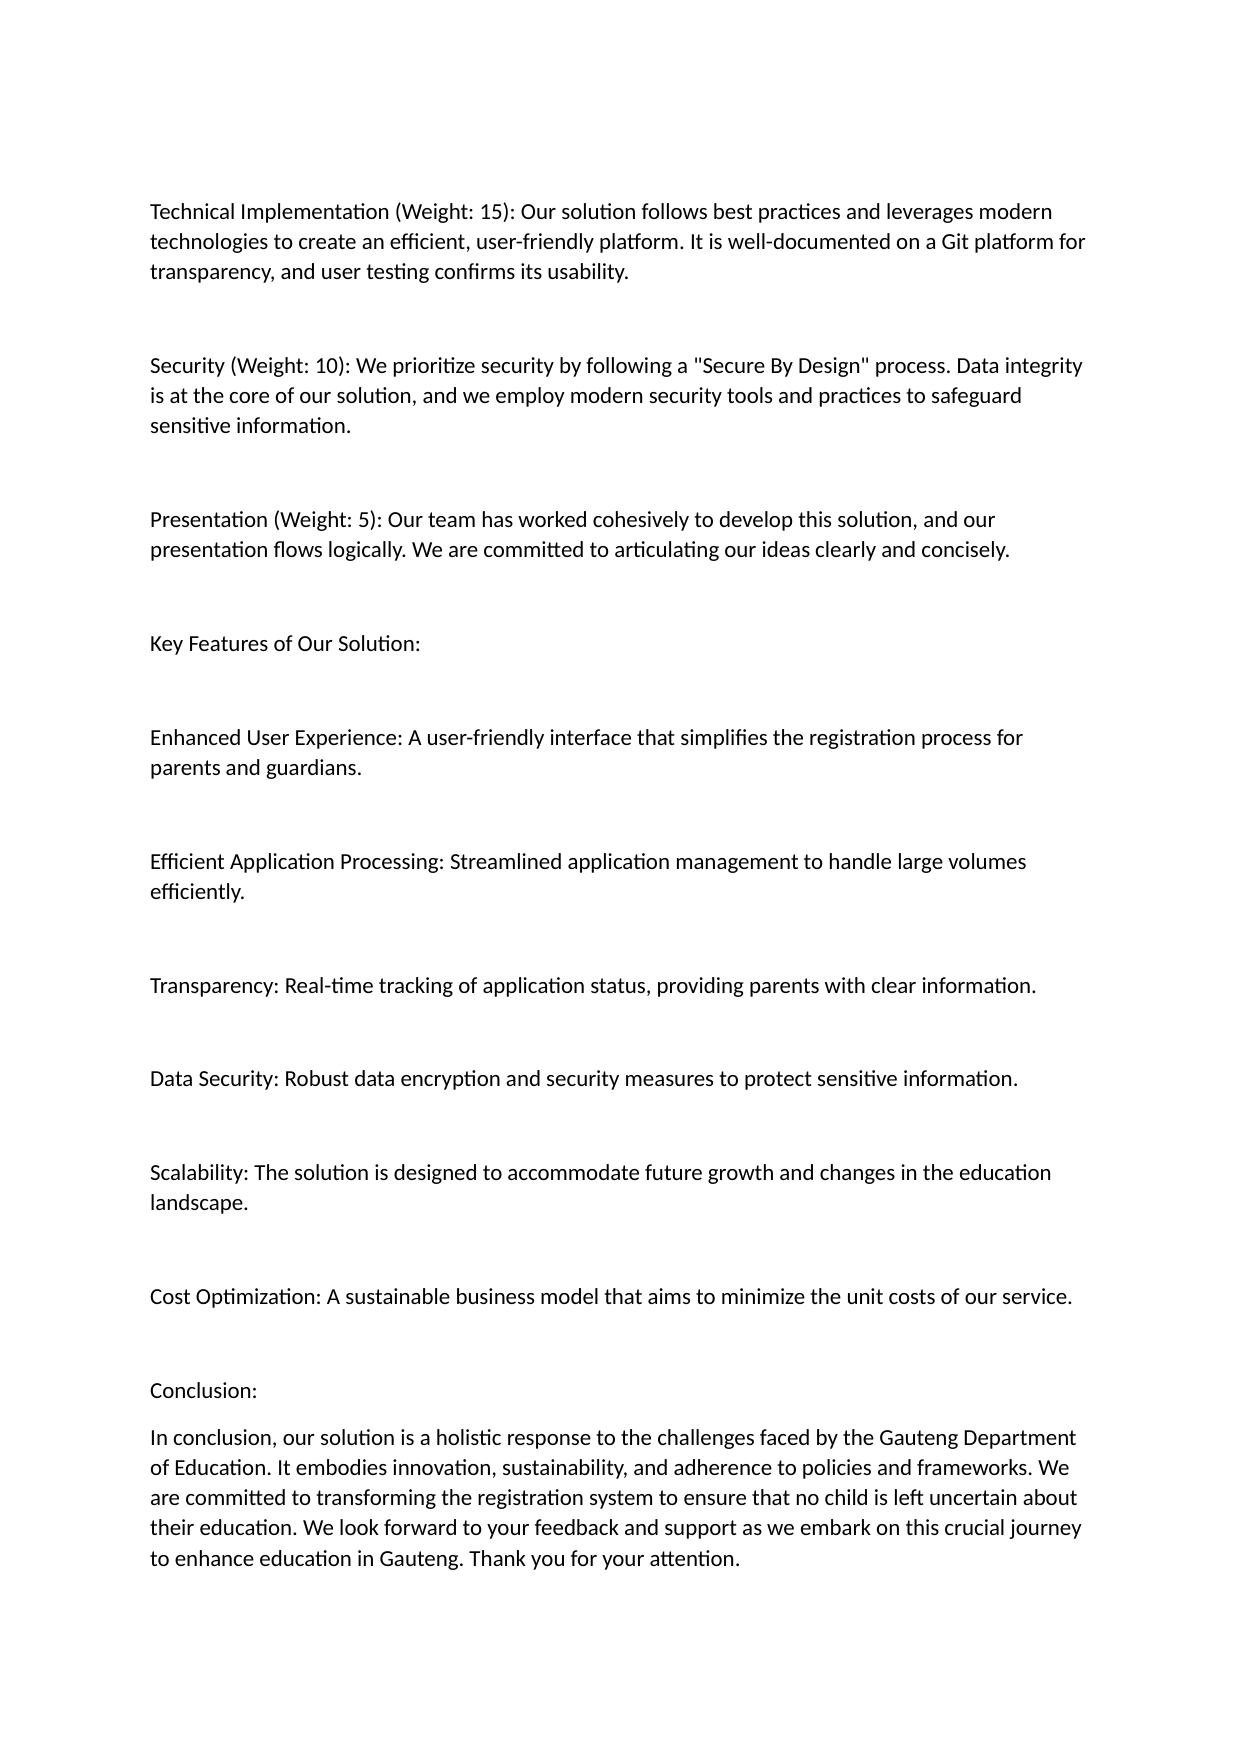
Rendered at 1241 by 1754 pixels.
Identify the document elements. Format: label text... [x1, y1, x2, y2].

text Technical Implementation (Weight: 15): Our solution follows best practices and leverages modern technologies to create an efficient, user-friendly platform. It is well-documented on a Git platform for transparency, and user testing confirms its usability. [150, 197, 1090, 285]
text Efficient Application Processing: Streamlined application management to handle large volumes efficiently. [150, 847, 1090, 905]
text In conclusion, our solution is a holistic response to the challenges faced by the Gauteng Department of Education. It embodies innovation, sustainability, and adherence to policies and frameworks. We are committed to transforming the registration system to ensure that no child is left uncertain about their education. We look forward to your feedback and support as we embark on this crucial journey to enhance education in Gauteng. Thank you for your attention. [150, 1423, 1090, 1572]
text Key Features of Our Solution: [150, 629, 1090, 657]
text Transparency: Real-time tracking of application status, providing parents with clear information. [150, 971, 1090, 999]
text Scalability: The solution is designed to accommodate future growth and changes in the education landscape. [150, 1158, 1090, 1217]
text Enhanced User Experience: A user-friendly interface that simplifies the registration process for parents and guardians. [150, 723, 1090, 781]
text Cost Optimization: A sustainable business model that aims to minimize the unit costs of our service. [150, 1282, 1090, 1310]
text Conclusion: [150, 1376, 1090, 1404]
text Presentation (Weight: 5): Our team has worked cohesively to develop this solution, and our presentation flows logically. We are committed to articulating our ideas clearly and concisely. [150, 505, 1090, 563]
text Security (Weight: 10): We prioritize security by following a "Secure By Design" process. Data integrity is at the core of our solution, and we employ modern security tools and practices to safeguard sensitive information. [150, 351, 1090, 439]
text Data Security: Robust data encryption and security measures to protect sensitive information. [150, 1064, 1090, 1093]
